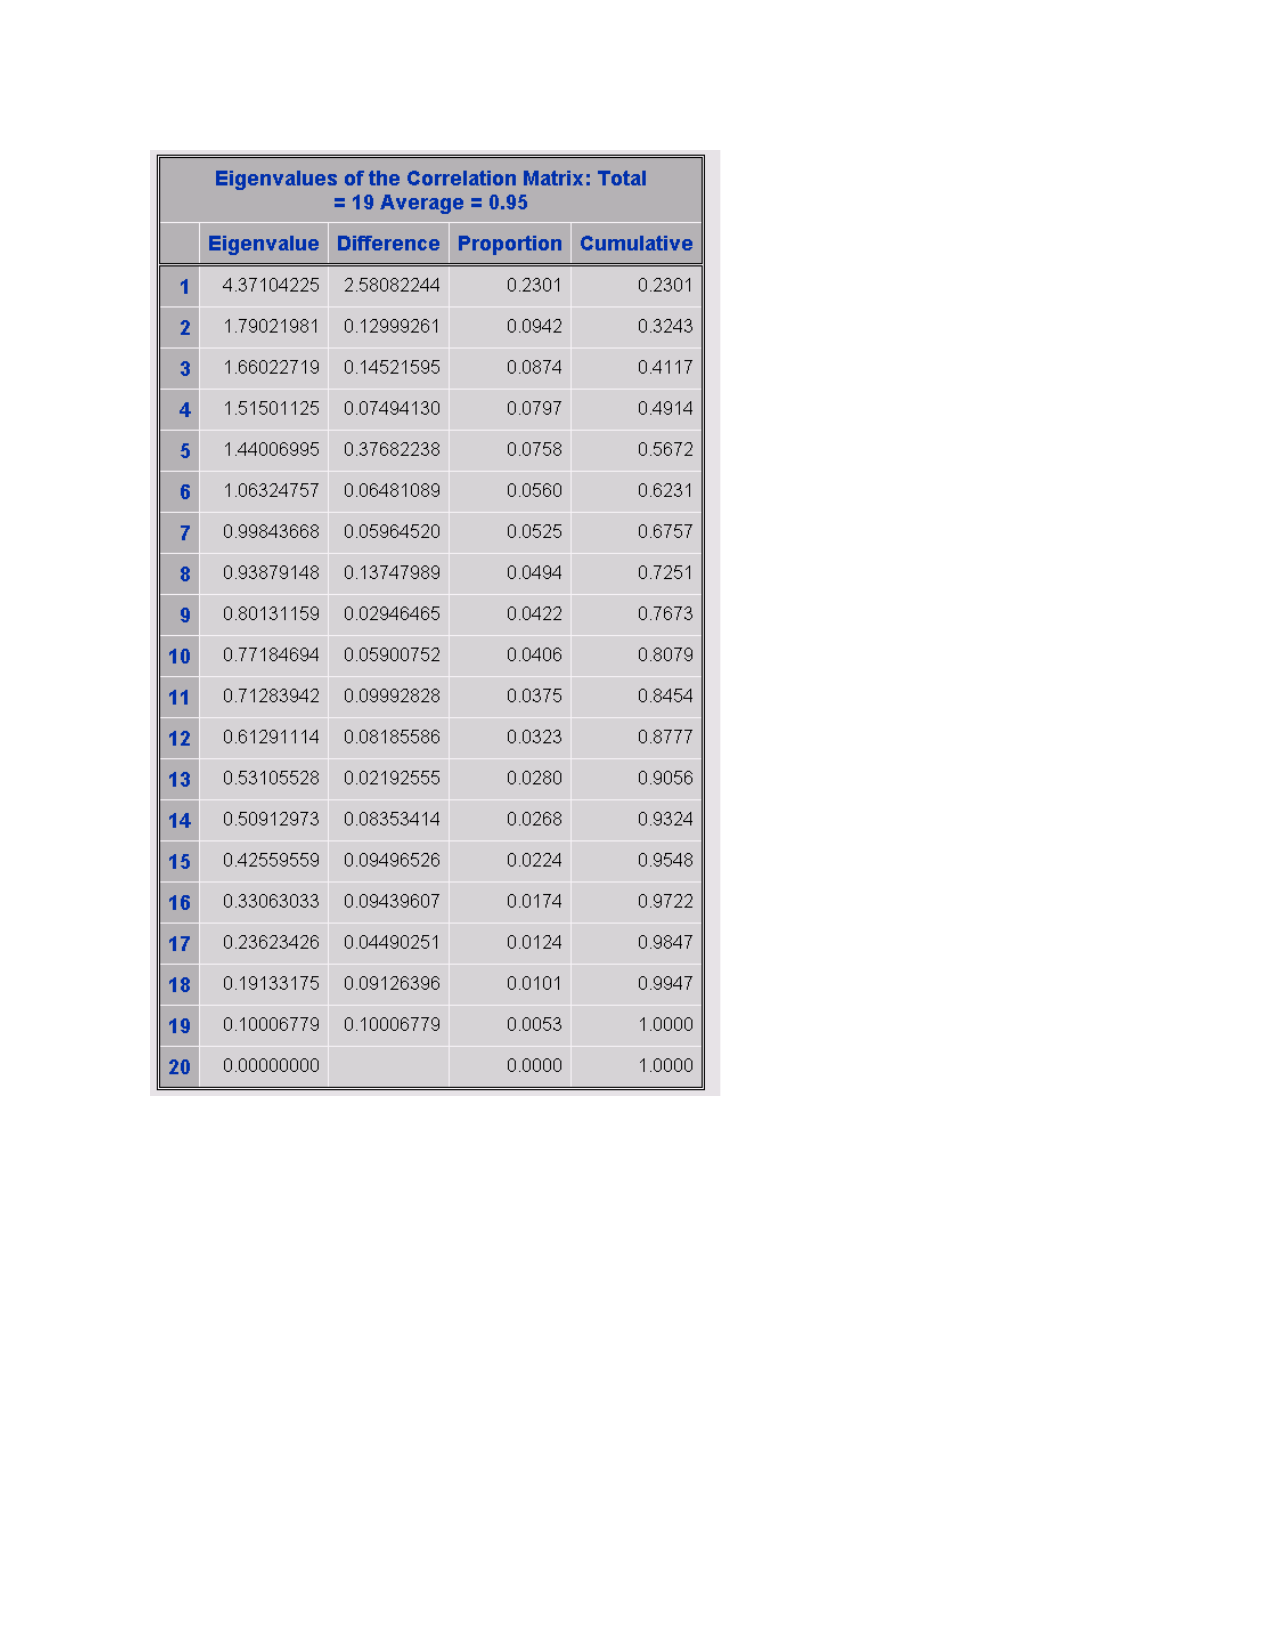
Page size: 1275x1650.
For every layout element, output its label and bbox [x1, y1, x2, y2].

picture [150, 150, 721, 1096]
